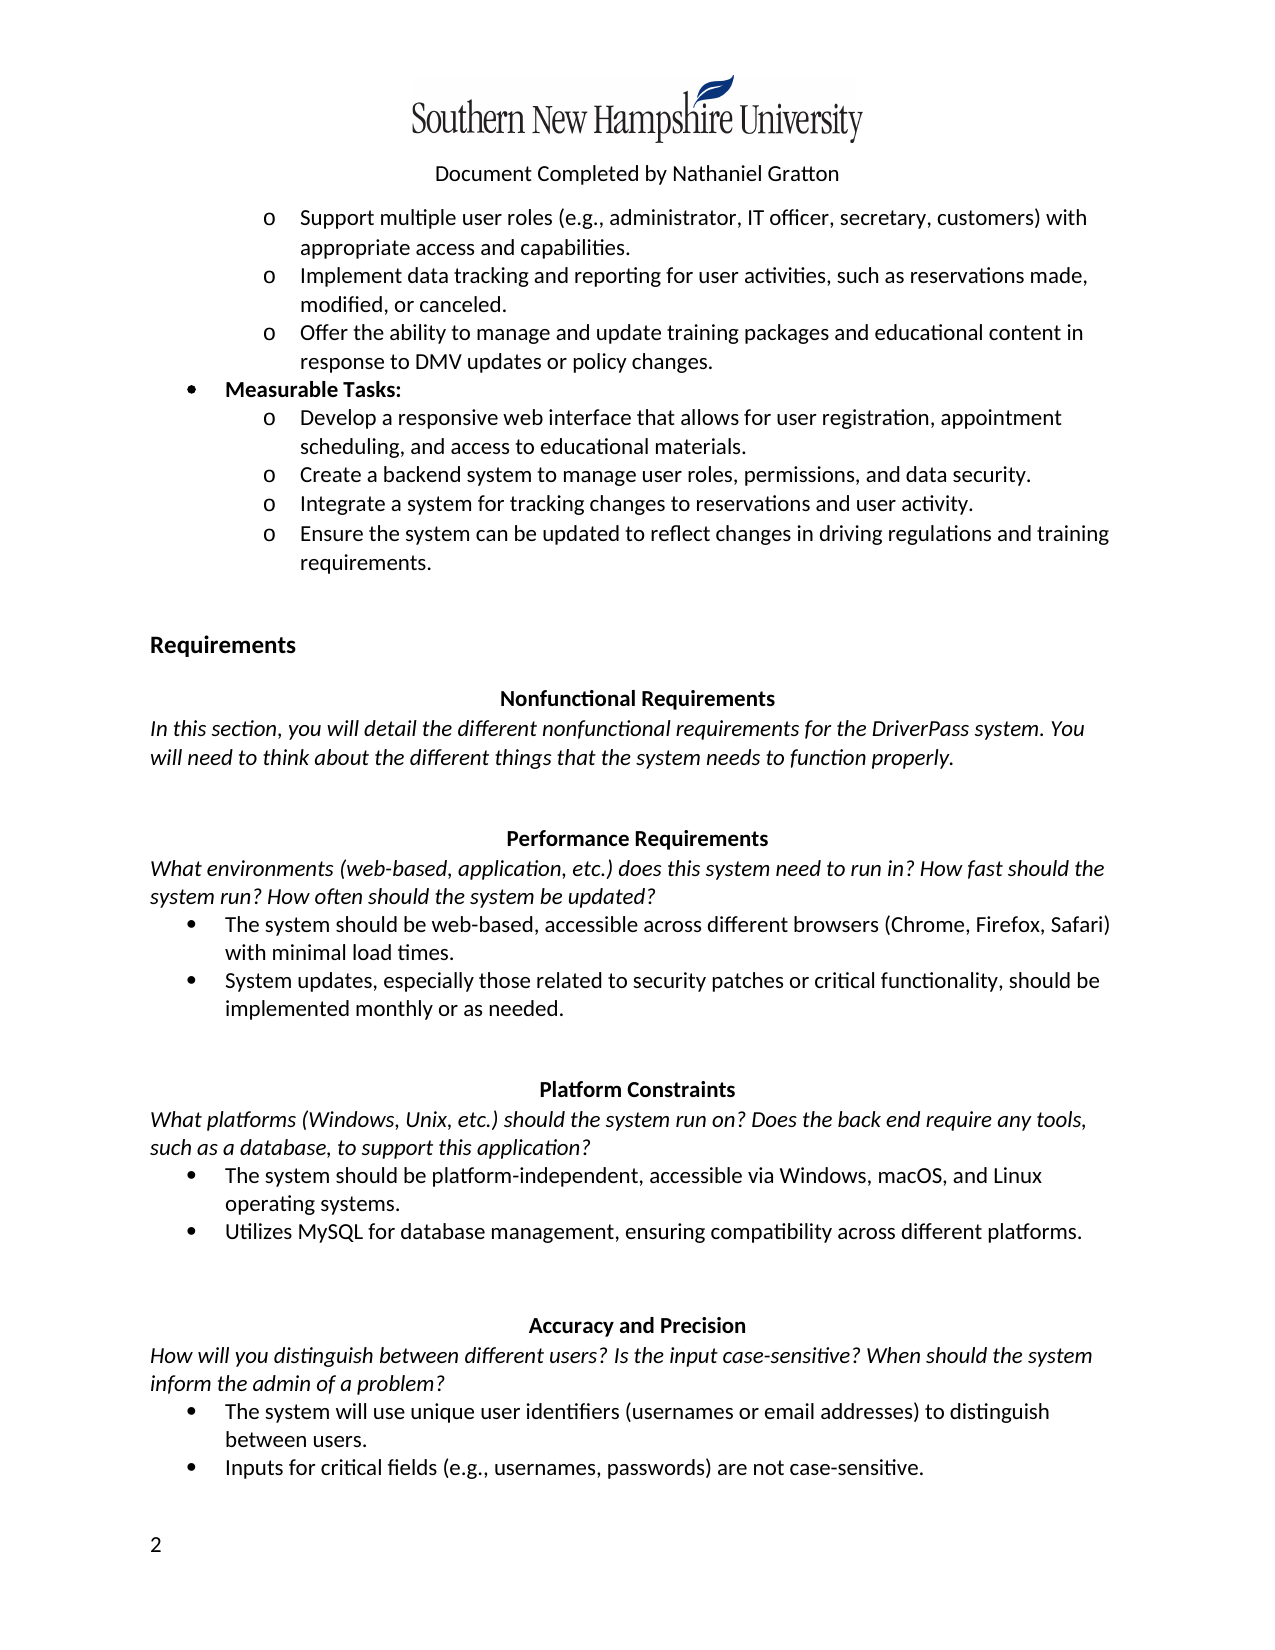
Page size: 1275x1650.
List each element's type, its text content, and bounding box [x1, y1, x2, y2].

list Implement data tracking and reporting for user activities, such as reservations made, modified, or canceled. [262, 261, 1125, 318]
list Develop a responsive web interface that allows for user registration, appointment scheduling, and access to educational materials. [262, 403, 1125, 460]
list Integrate a system for tracking changes to reservations and user activity. [262, 489, 1125, 519]
list The system will use unique user identifiers (usernames or email addresses) to distinguish between users. [187, 1397, 1125, 1453]
text How will you distinguish between different users? Is the input case-sensitive? When should the system inform the admin of a problem? [150, 1341, 1125, 1397]
text What environments (web-based, application, etc.) does this system need to run in? How fast should the system run? How often should the system be updated? [150, 854, 1125, 910]
list Offer the ability to manage and update training packages and educational content in response to DMV updates or policy changes. [262, 318, 1125, 375]
subtitle Performance Requirements [150, 824, 1125, 852]
subtitle Accuracy and Precision [150, 1311, 1125, 1339]
list The system should be platform-independent, accessible via Windows, macOS, and Linux operating systems. [187, 1161, 1125, 1217]
list Inputs for critical fields (e.g., usernames, passwords) are not case-sensitive. [187, 1453, 1125, 1481]
list Measurable Tasks: [187, 375, 1125, 403]
list Utilizes MySQL for database management, ensuring compatibility across different platforms. [187, 1217, 1125, 1245]
picture [412, 75, 863, 143]
list Support multiple user roles (e.g., administrator, IT officer, secretary, customers) with appropriate access and capabilities. [262, 203, 1125, 261]
list Ensure the system can be updated to reflect changes in driving regulations and training requirements. [262, 519, 1125, 576]
subtitle Platform Constraints [150, 1075, 1125, 1103]
subtitle Nonfunctional Requirements [150, 684, 1125, 712]
text What platforms (Windows, Unix, etc.) should the system run on? Does the back end require any tools, such as a database, to support this application? [150, 1105, 1125, 1161]
subtitle Requirements [150, 629, 1125, 659]
text In this section, you will detail the different nonfunctional requirements for the DriverPass system. You will need to think about the different things that the system needs to function properly. [150, 714, 1125, 771]
list System updates, especially those related to security patches or critical functionality, should be implemented monthly or as needed. [187, 966, 1125, 1022]
list Create a backend system to manage user roles, permissions, and data security. [262, 460, 1125, 489]
list The system should be web-based, accessible across different browsers (Chrome, Firefox, Safari) with minimal load times. [187, 910, 1125, 966]
